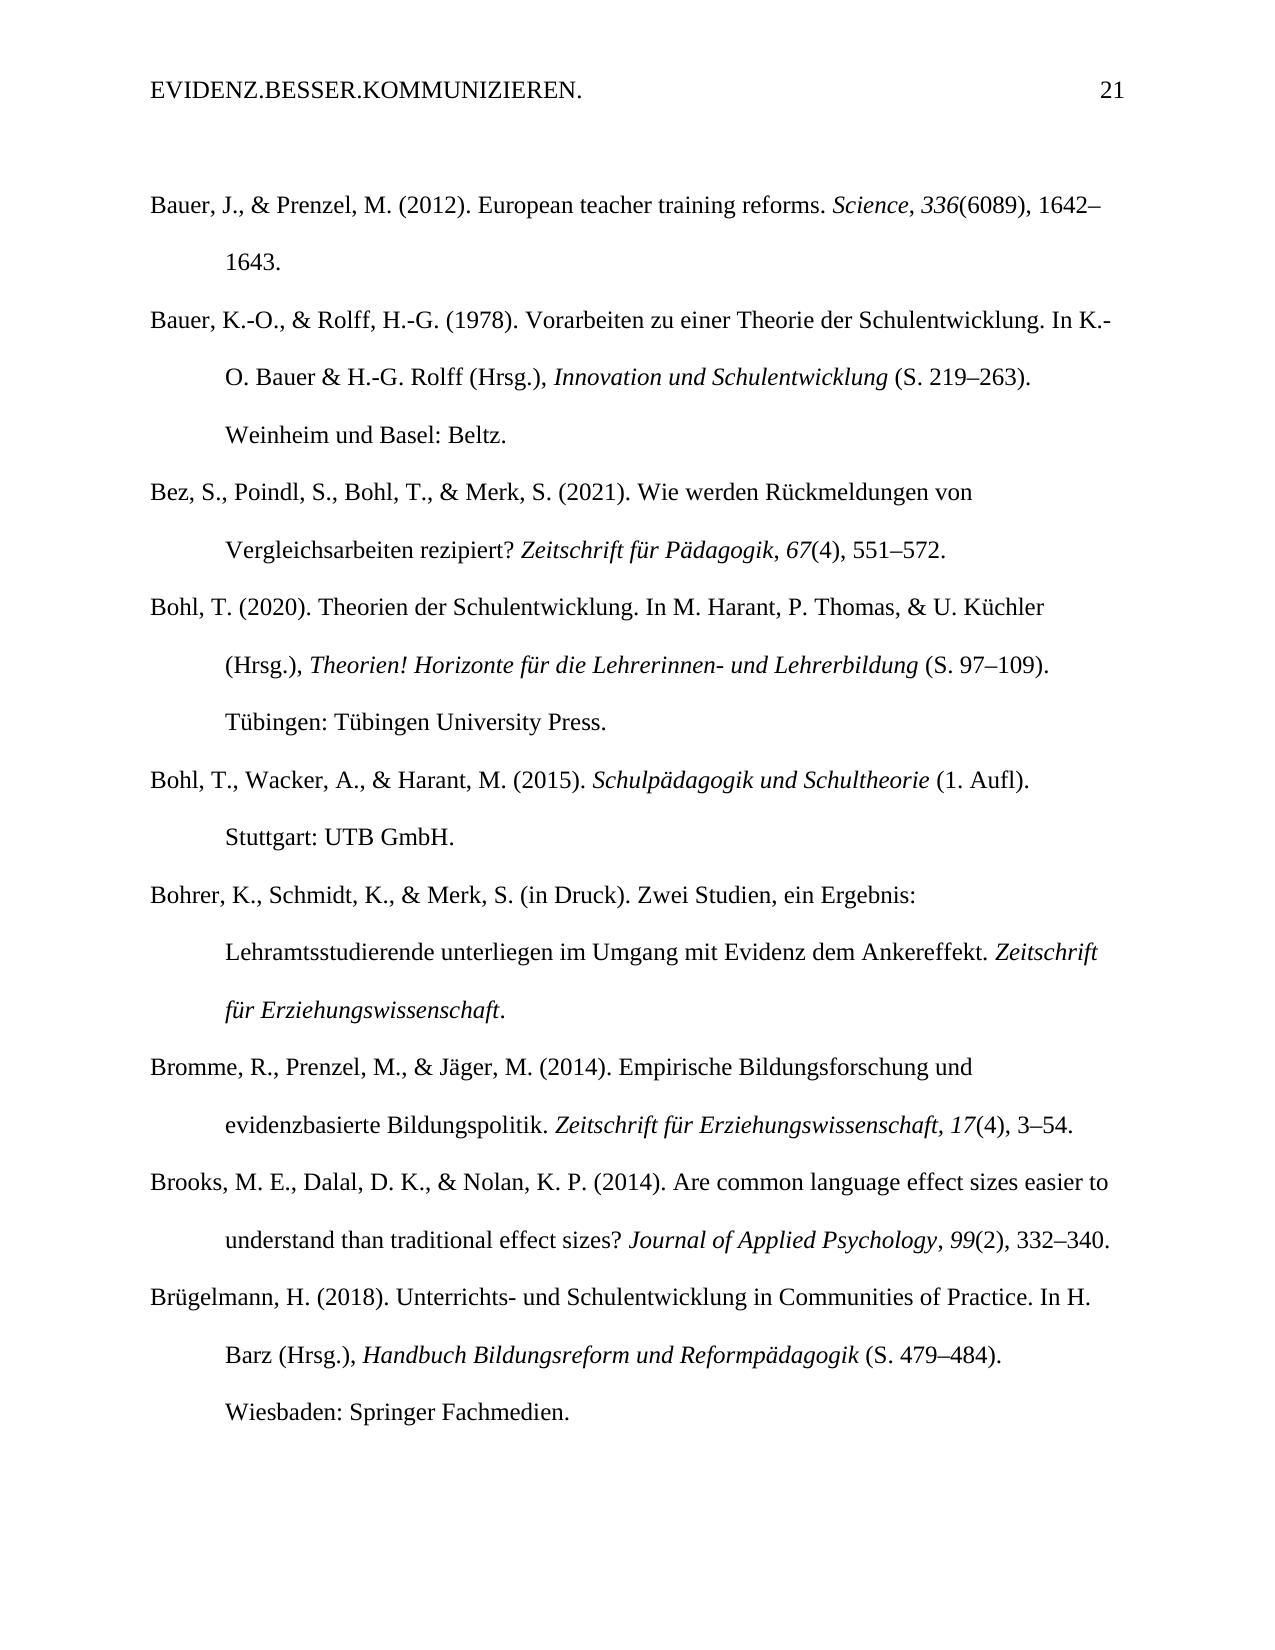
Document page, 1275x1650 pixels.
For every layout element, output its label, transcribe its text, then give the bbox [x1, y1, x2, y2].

text Bauer, K.-O., & Rolff, H.-G. (1978). Vorarbeiten zu einer Theorie der Schulentwicklung. In K.-O. Bauer & H.-G. Rolff (Hrsg.), Innovation und Schulentwicklung (S. 219–263). Weinheim und Basel: Beltz. [150, 305, 1125, 449]
text Bohrer, K., Schmidt, K., & Merk, S. (in Druck). Zwei Studien, ein Ergebnis: Lehramtsstudierende unterliegen im Umgang mit Evidenz dem Ankereffekt. Zeitschrift für Erziehungswissenschaft. [150, 880, 1125, 1024]
text Bohl, T., Wacker, A., & Harant, M. (2015). Schulpädagogik und Schultheorie (1. Aufl). Stuttgart: UTB GmbH. [150, 765, 1125, 851]
text Brooks, M. E., Dalal, D. K., & Nolan, K. P. (2014). Are common language effect sizes easier to understand than traditional effect sizes? Journal of Applied Psychology, 99(2), 332–340. [150, 1167, 1125, 1254]
text Bauer, J., & Prenzel, M. (2012). European teacher training reforms. Science, 336(6089), 1642–1643. [150, 190, 1125, 276]
text Brügelmann, H. (2018). Unterrichts- und Schulentwicklung in Communities of Practice. In H. Barz (Hrsg.), Handbuch Bildungsreform und Reformpädagogik (S. 479–484). Wiesbaden: Springer Fachmedien. [150, 1282, 1125, 1426]
text Bromme, R., Prenzel, M., & Jäger, M. (2014). Empirische Bildungsforschung und evidenzbasierte Bildungspolitik. Zeitschrift für Erziehungswissenschaft, 17(4), 3–54. [150, 1052, 1125, 1139]
text Bohl, T. (2020). Theorien der Schulentwicklung. In M. Harant, P. Thomas, & U. Küchler (Hrsg.), Theorien! Horizonte für die Lehrerinnen- und Lehrerbildung (S. 97–109). Tübingen: Tübingen University Press. [150, 592, 1125, 736]
text Bez, S., Poindl, S., Bohl, T., & Merk, S. (2021). Wie werden Rückmeldungen von Vergleichsarbeiten rezipiert? Zeitschrift für Pädagogik, 67(4), 551–572. [150, 477, 1125, 564]
